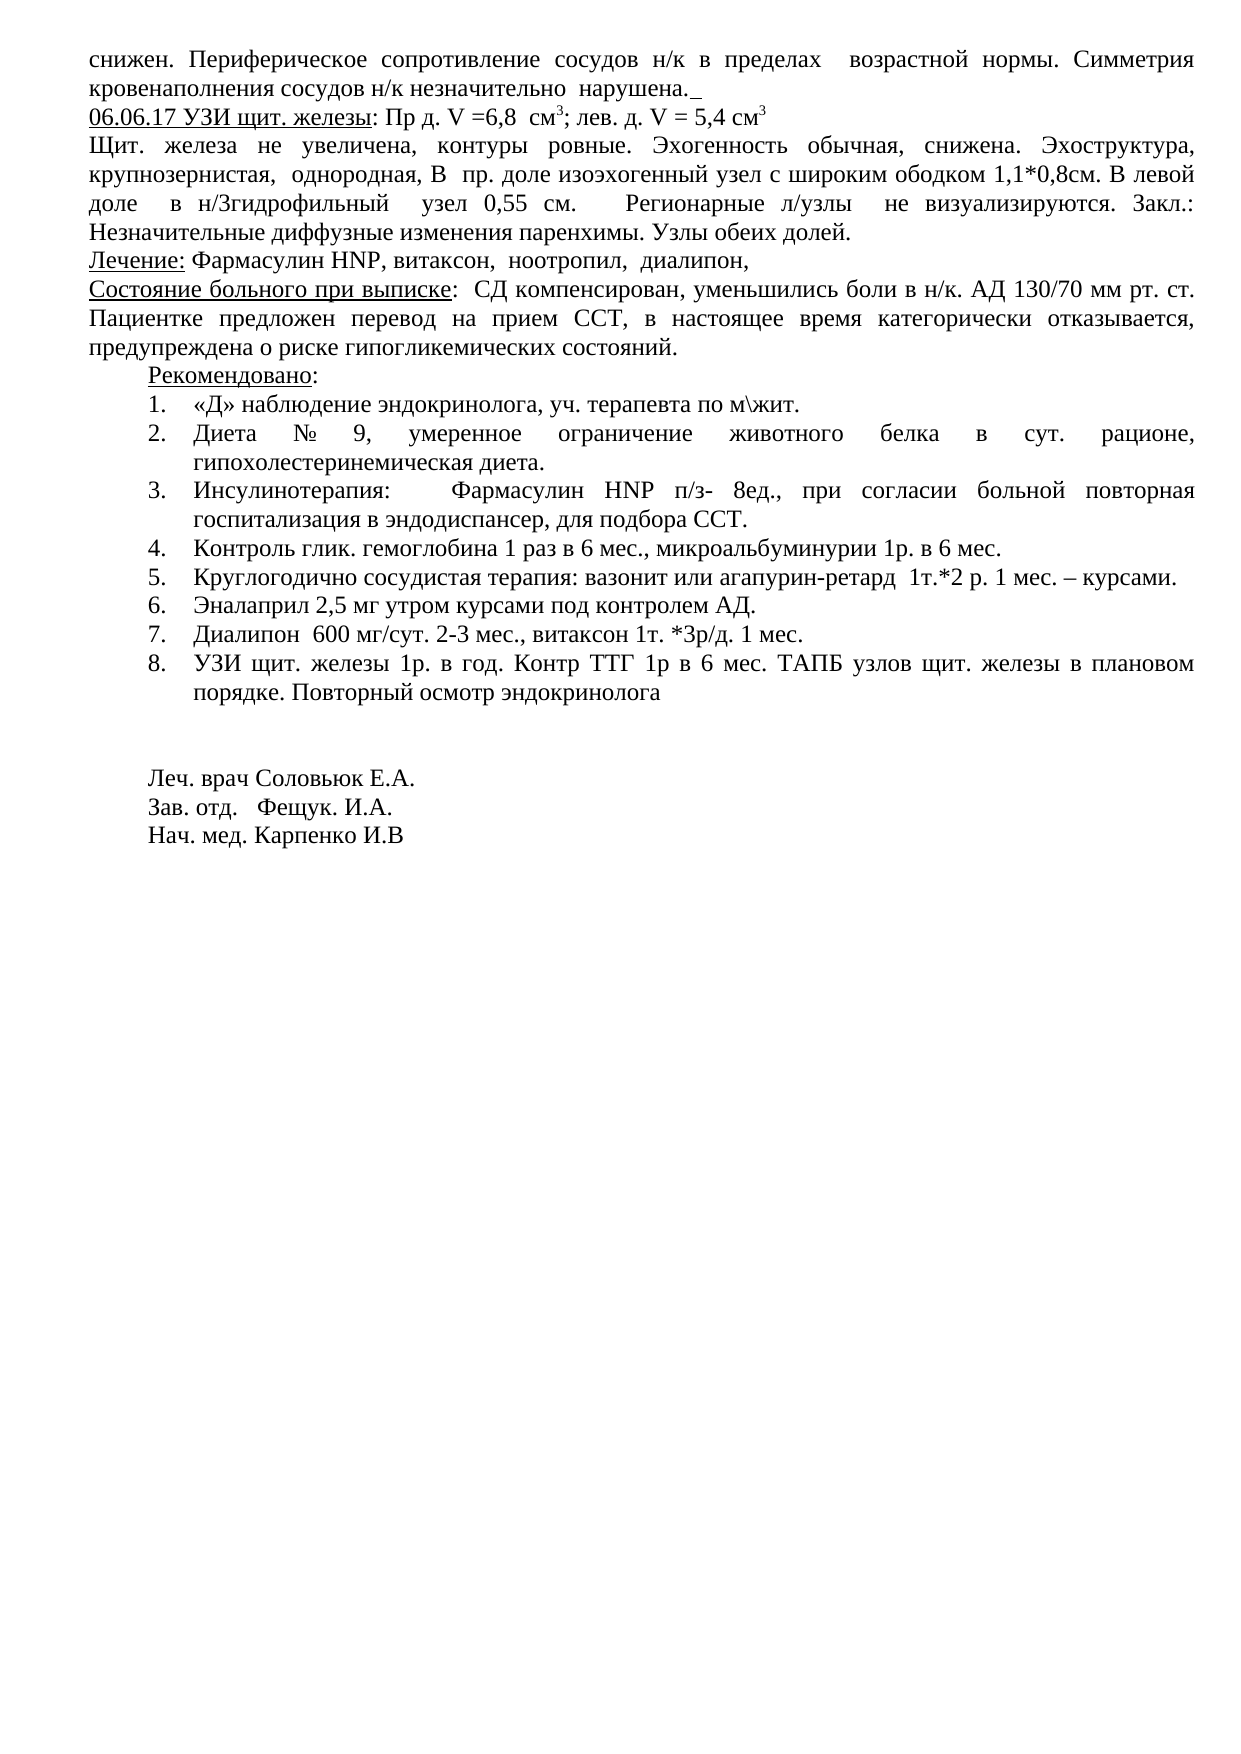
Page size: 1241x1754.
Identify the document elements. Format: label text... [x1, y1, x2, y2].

text Рекомендовано: [148, 361, 1196, 389]
text Состояние больного при выписке: СД компенсирован, уменьшились боли в н/к. АД 130/70 мм рт. ст. Пациентке предложен перевод на прием ССТ, в настоящее время категорически отказывается, предупреждена о риске гипогликемических состояний. [89, 274, 1196, 361]
text 06.06.17 УЗИ щит. железы: Пр д. V =6,8 см3; лев. д. V = 5,4 см3 [89, 102, 1196, 131]
list Эналаприл 2,5 мг утром курсами под контролем АД. [148, 591, 1196, 619]
text Леч. врач [148, 763, 1196, 792]
list 600 мг/сут. 2-3 мес., витаксон 1т. *3р/д. 1 мес. [148, 619, 1196, 648]
list «Д» наблюдение эндокринолога, уч. терапевта по м\жит. [148, 389, 1196, 418]
list Контроль глик. гемоглобина 1 раз в 6 мес., микроальбуминурии 1р. в 6 мес. [148, 533, 1196, 562]
list Круглогодично сосудистая терапия: вазонит или агапурин-ретард 1т.*2 р. 1 мес. – курсами. [148, 562, 1196, 591]
text Лечение: Фармасулин НNP, витаксон, ноотропил, диалипон, [89, 246, 1196, 274]
list Инсулинотерапия: Фармасулин НNP п/з- 8ед., при согласии больной повторная госпитализация в эндодиспансер, для подбора ССТ. [148, 476, 1196, 533]
text Щит. железа не увеличена, контуры ровные. Эхогенность обычная, снижена. Эхоструктура, крупнозернистая, однородная, В пр. доле изоэхогенный узел с широким ободком 1,1*0,8см. В левой доле в н/3гидрофильный узел 0,55 см. Регионарные л/узлы не визуализируются. Закл.: Незначительные диффузные изменения паренхимы. Узлы обеих долей. [89, 131, 1196, 246]
text Нач. мед. Карпенко И.В [148, 821, 1196, 849]
list УЗИ щит. железы 1р. в год. Контр ТТГ 1р в 6 мес. ТАПБ узлов щит. железы в плановом порядке. Повторный осмотр эндокринолога [148, 648, 1196, 706]
list Диета № 9, умеренное ограничение животного белка в сут. рационе, гипохолестеринемическая диета. [148, 418, 1196, 476]
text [89, 44, 1196, 102]
